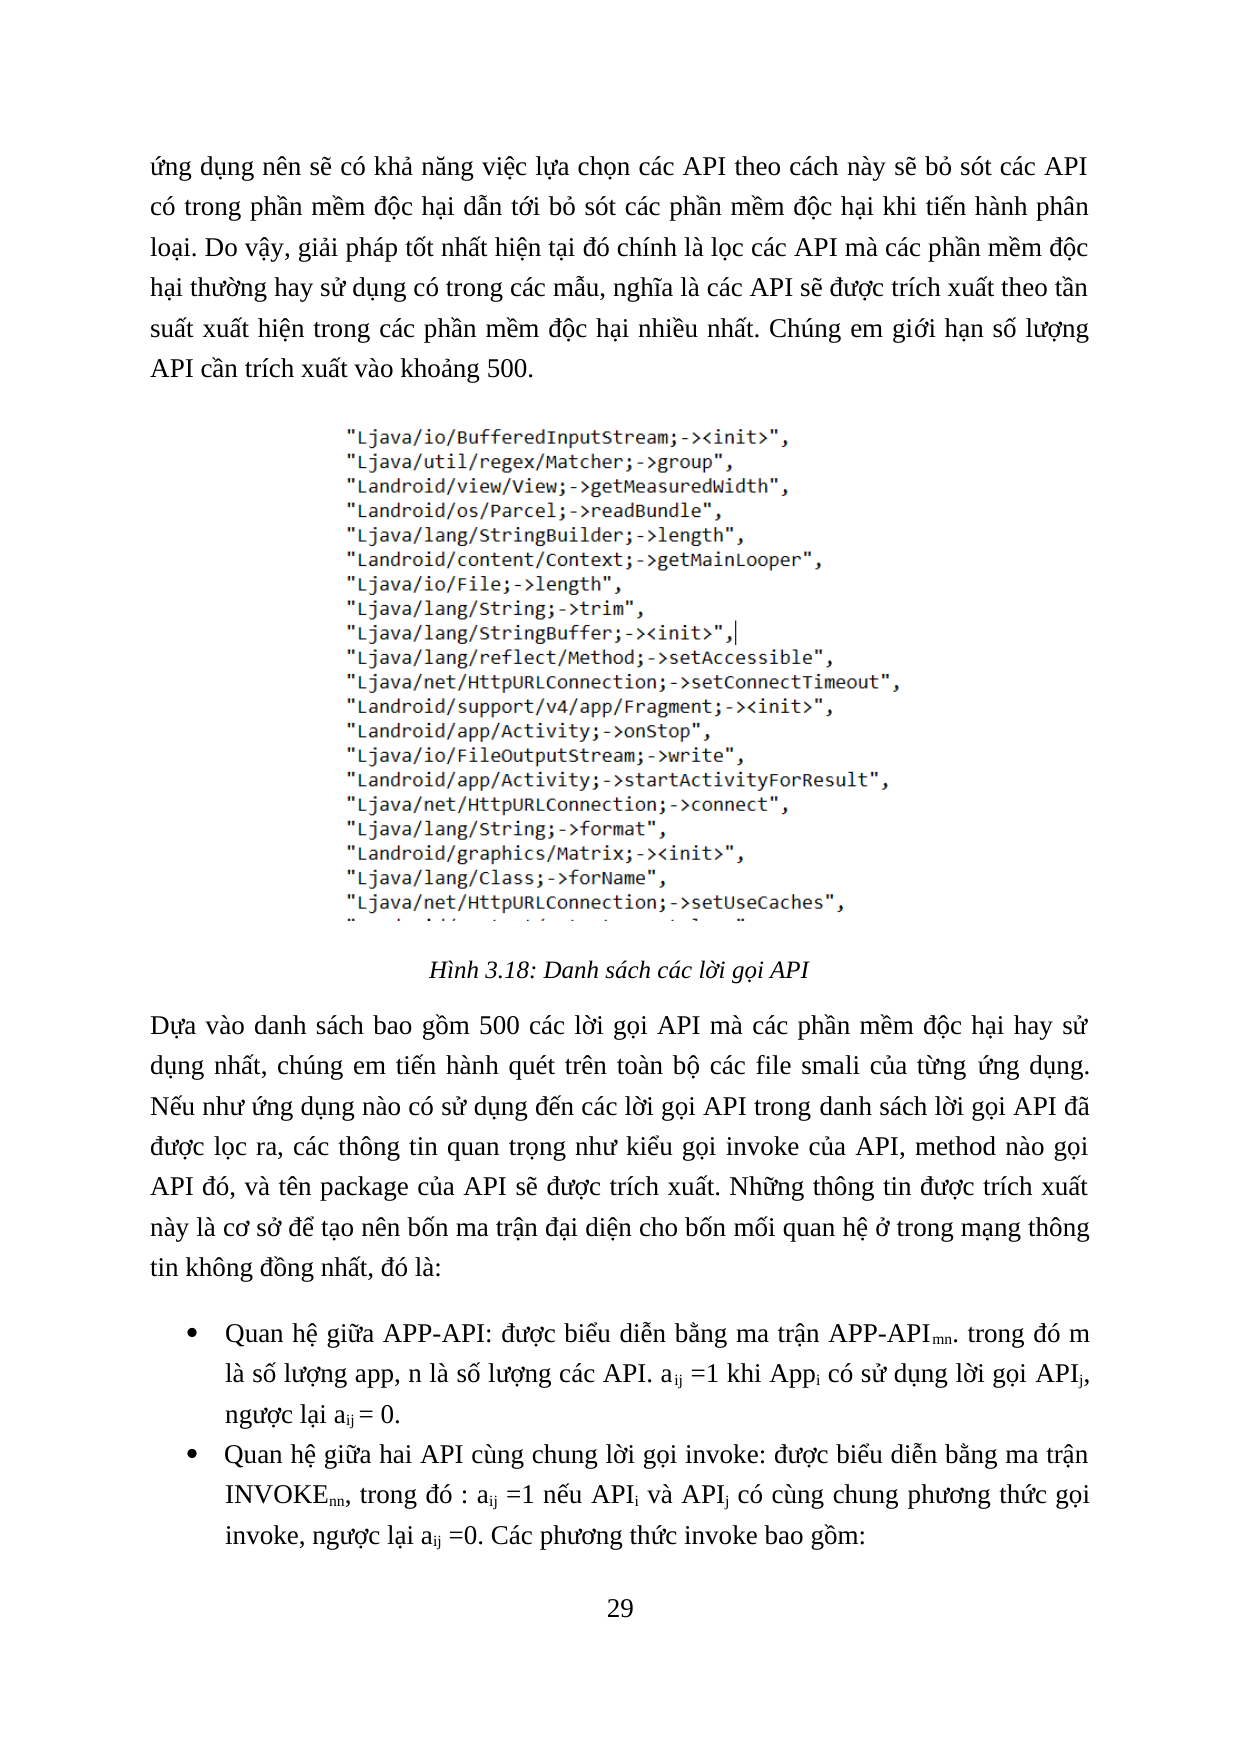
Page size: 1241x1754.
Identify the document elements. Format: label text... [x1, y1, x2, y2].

text Dựa vào danh sách bao gồm 500 các lời gọi API mà các phần mềm độc hại hay sử dụng nhất, chúng em tiến hành quét trên toàn bộ các file smali của từng ứng dụng. Nếu như ứng dụng nào có sử dụng đến các lời gọi API trong danh sách lời gọi API đã được lọc ra, các thông tin quan trọng như kiểu gọi invoke của API, method nào gọi API đó, và tên package của API sẽ được trích xuất. Những thông tin được trích xuất này là cơ sở để tạo nên bốn ma trận đại diện cho bốn mối quan hệ ở trong mạng thông tin không đồng nhất, đó là: [150, 1009, 1090, 1282]
picture [330, 417, 911, 921]
list Quan hệ giữa hai API cùng chung lời gọi invoke: được biểu diễn bằng ma trận INVOKEnn, trong đó : aij =1 nếu APIi và APIj có cùng chung phương thức gọi invoke, ngược lại aij =0. Các phương thức invoke bao gồm: [187, 1438, 1090, 1550]
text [150, 150, 1090, 383]
list Quan hệ giữa APP-API: được biểu diễn bằng ma trận APP-APImn. trong đó m là số lượng app, n là số lượng các API. aij =1 khi Appi có sử dụng lời gọi APIj, ngược lại aij = 0. [187, 1317, 1090, 1429]
